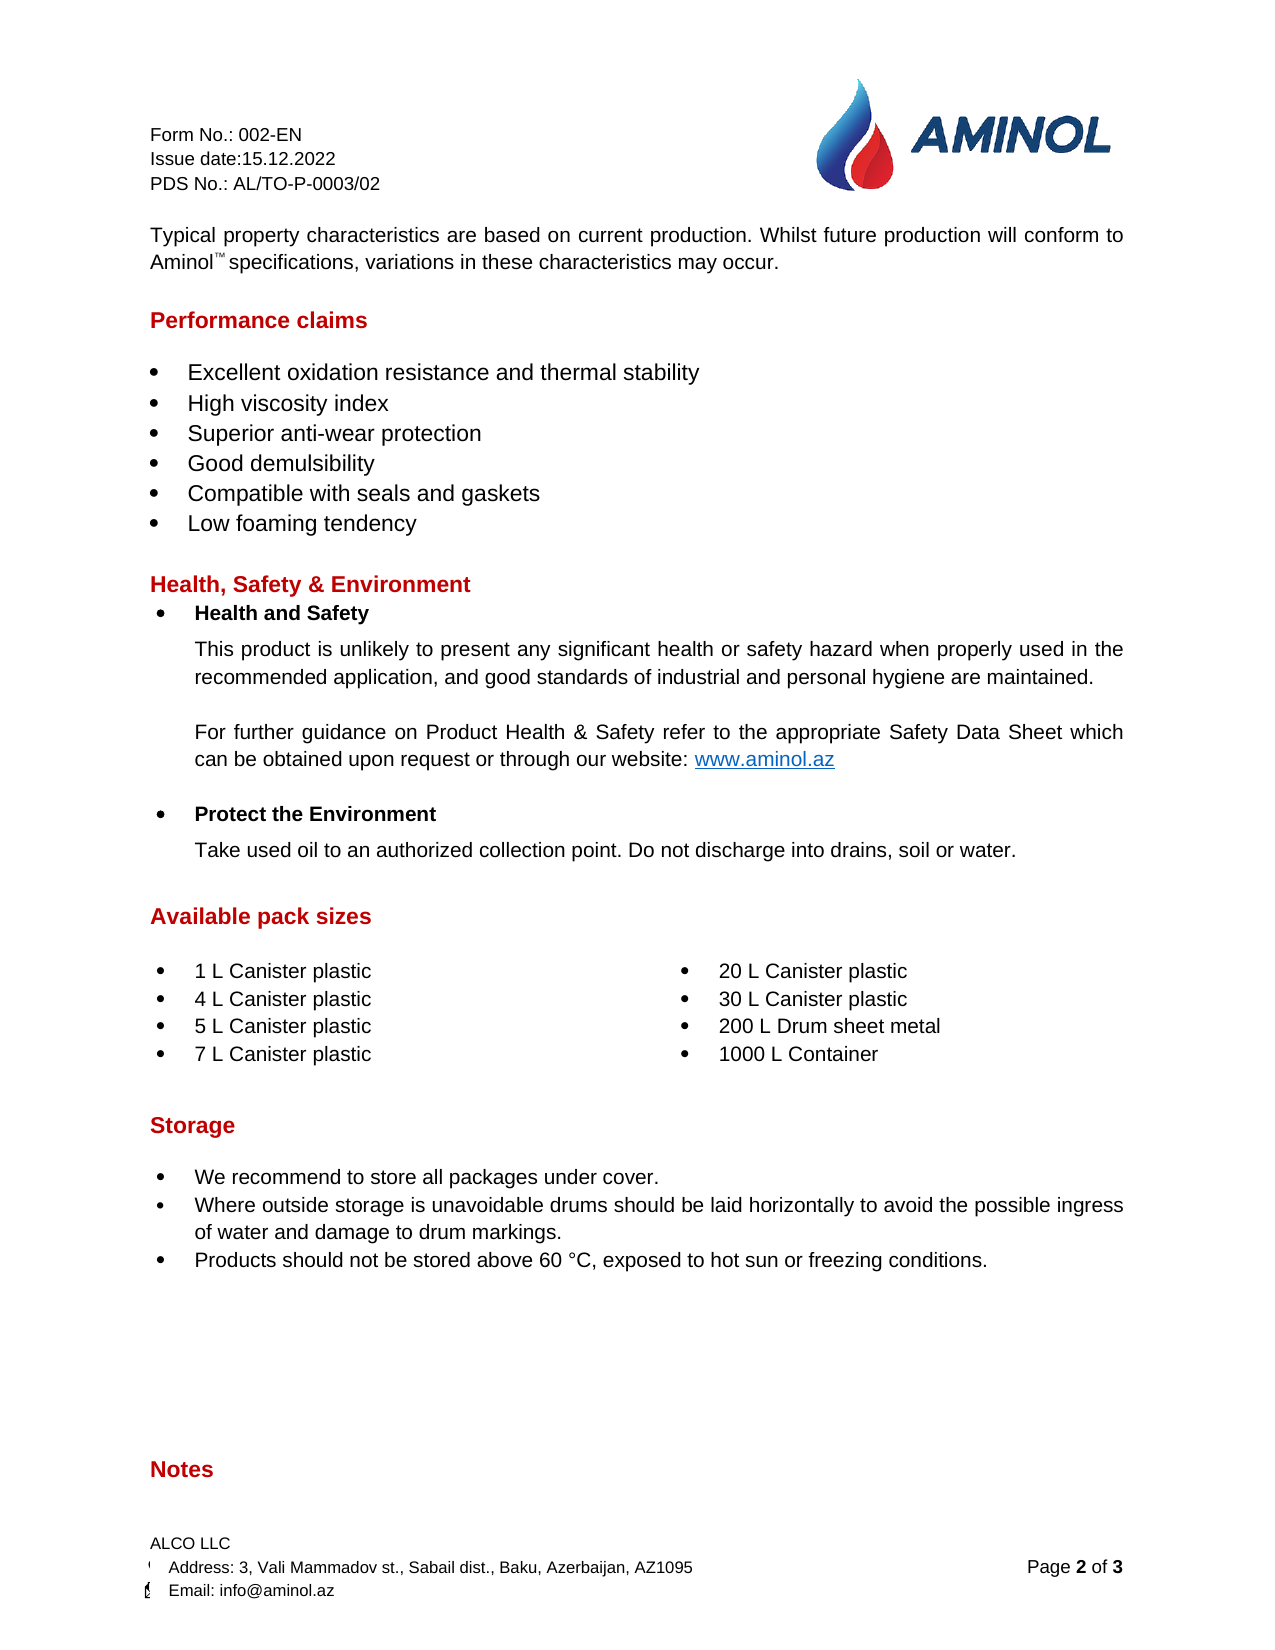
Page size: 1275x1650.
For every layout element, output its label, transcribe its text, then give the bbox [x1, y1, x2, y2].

list Products should not be stored above 60 °C, exposed to hot sun or freezing conditions. [157, 1247, 1125, 1272]
list High viscosity index [150, 389, 1125, 416]
text Available pack sizes [150, 903, 1125, 929]
picture [142, 1556, 150, 1579]
list We recommend to store all packages under cover. [157, 1165, 1125, 1189]
list 7 L Canister plastic [157, 1042, 601, 1066]
list Low foaming tendency [150, 510, 1125, 537]
picture [806, 74, 1125, 198]
list 200 L Drum sheet metal [681, 1014, 1125, 1038]
list 4 L Canister plastic [157, 986, 601, 1010]
list Excellent oxidation resistance and thermal stability [150, 359, 1125, 386]
list Take used oil to an authorized collection point. Do not discharge into drains, soil or water. [194, 838, 1125, 862]
picture [143, 1580, 150, 1599]
text Health, Safety & Environment [150, 571, 1125, 597]
list Good demulsibility [150, 450, 1125, 476]
list 1 L Canister plastic [157, 959, 601, 983]
text Typical property characteristics are based on current production. Whilst future production will conform to Aminol™ specifications, variations in these characteristics may occur. [150, 222, 1125, 274]
text Performance claims [150, 307, 1125, 333]
list Protect the Environment [157, 802, 1125, 826]
list 30 L Canister plastic [681, 986, 1125, 1010]
text For further guidance on Product Health & Safety refer to the appropriate Safety Data Sheet which can be obtained upon request or through our website: www.aminol.az [194, 719, 1125, 771]
list Compatible with seals and gaskets [150, 480, 1125, 507]
list Where outside storage is unavoidable drums should be laid horizontally to avoid the possible ingress of water and damage to drum markings. [157, 1192, 1125, 1244]
text Storage [150, 1112, 1125, 1138]
list 5 L Canister plastic [157, 1014, 601, 1038]
list 20 L Canister plastic [681, 959, 1125, 983]
list 1000 L Container [681, 1042, 1125, 1066]
text This product is unlikely to present any significant health or safety hazard when properly used in the recommended application, and good standards of industrial and personal hygiene are maintained. [194, 637, 1125, 688]
list Health and Safety [157, 601, 1125, 625]
text Notes [150, 1456, 1125, 1482]
list Superior anti-wear protection [150, 420, 1125, 446]
